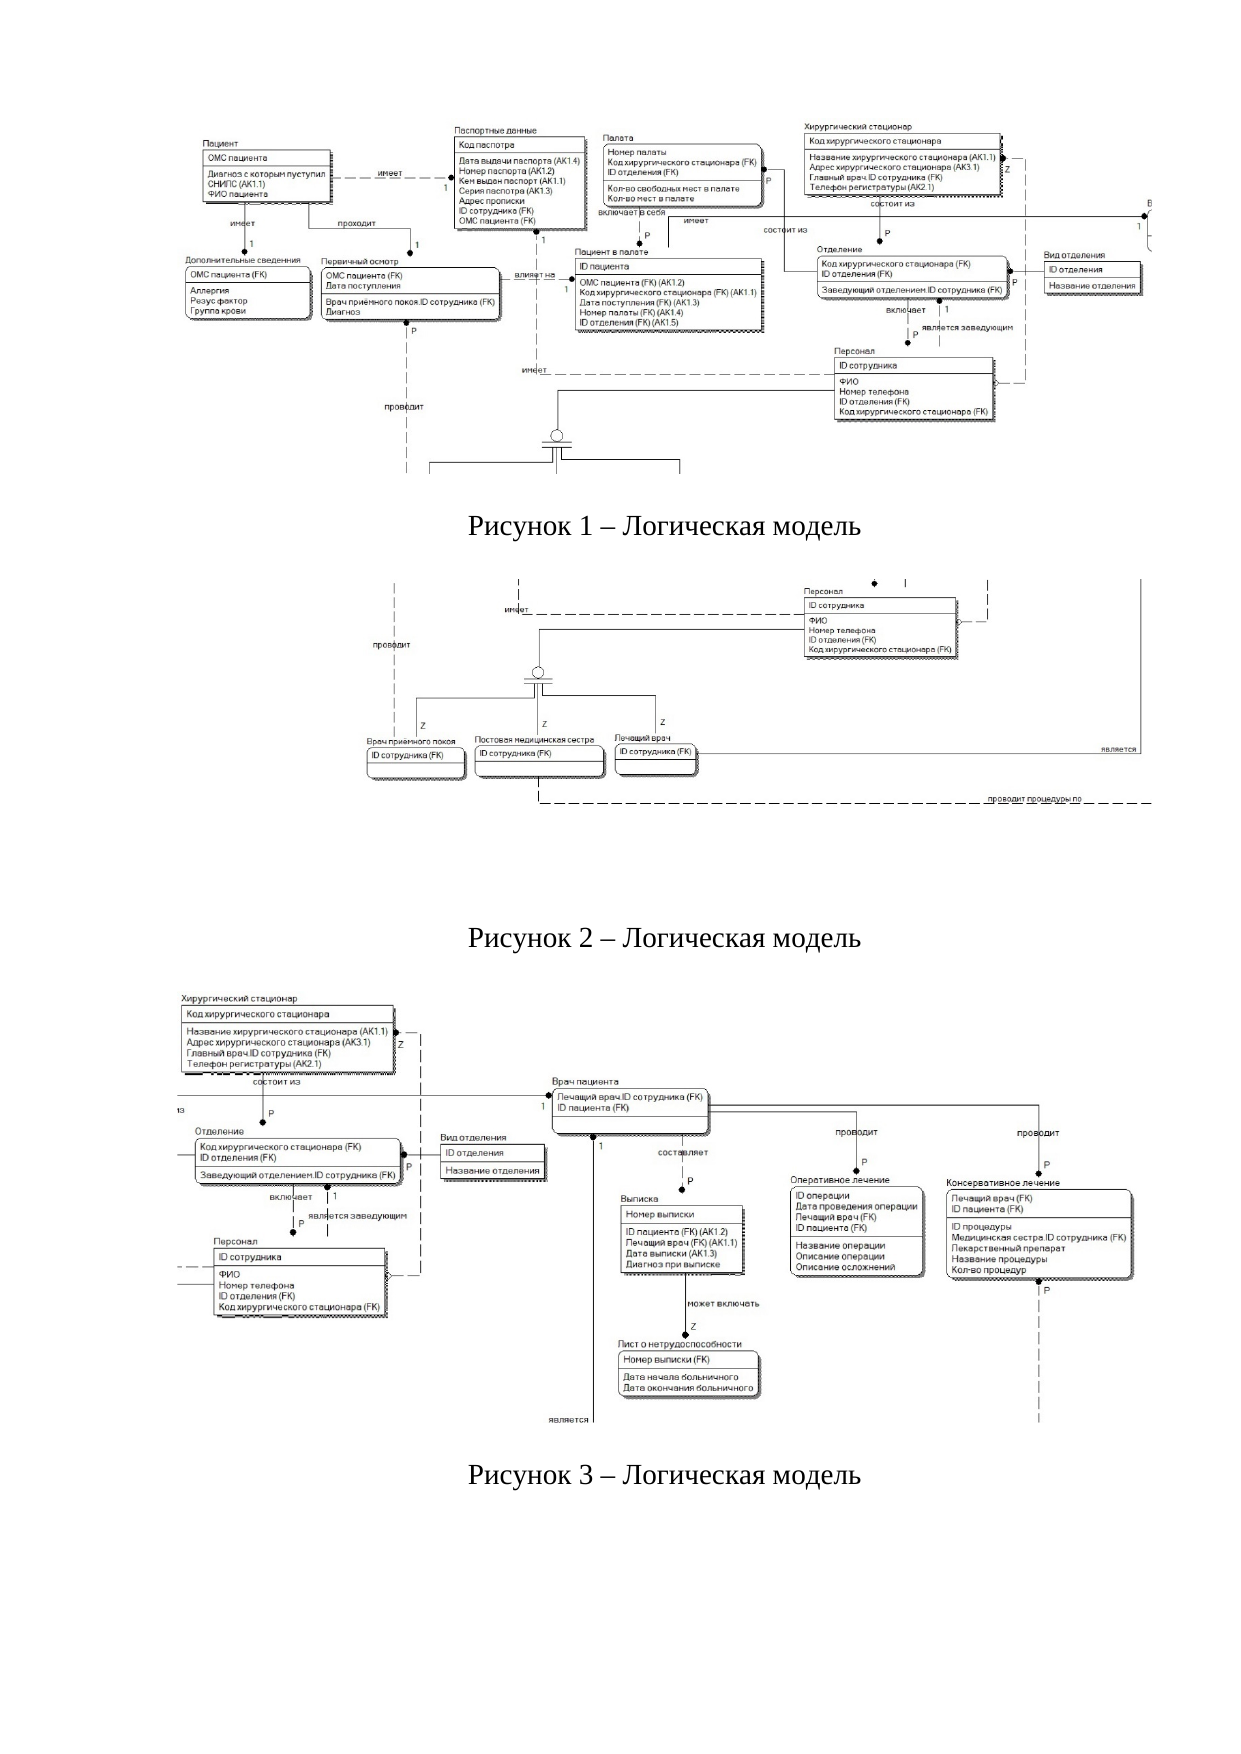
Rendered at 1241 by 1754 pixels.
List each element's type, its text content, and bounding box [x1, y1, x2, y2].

text Рисунок 2 – Логическая модель [177, 921, 1152, 954]
picture [177, 118, 1152, 474]
text Рисунок 1 – Логическая модель [177, 508, 1152, 542]
picture [177, 579, 1152, 886]
text Рисунок 3 – Логическая модель [177, 1457, 1152, 1491]
picture [177, 991, 1152, 1423]
